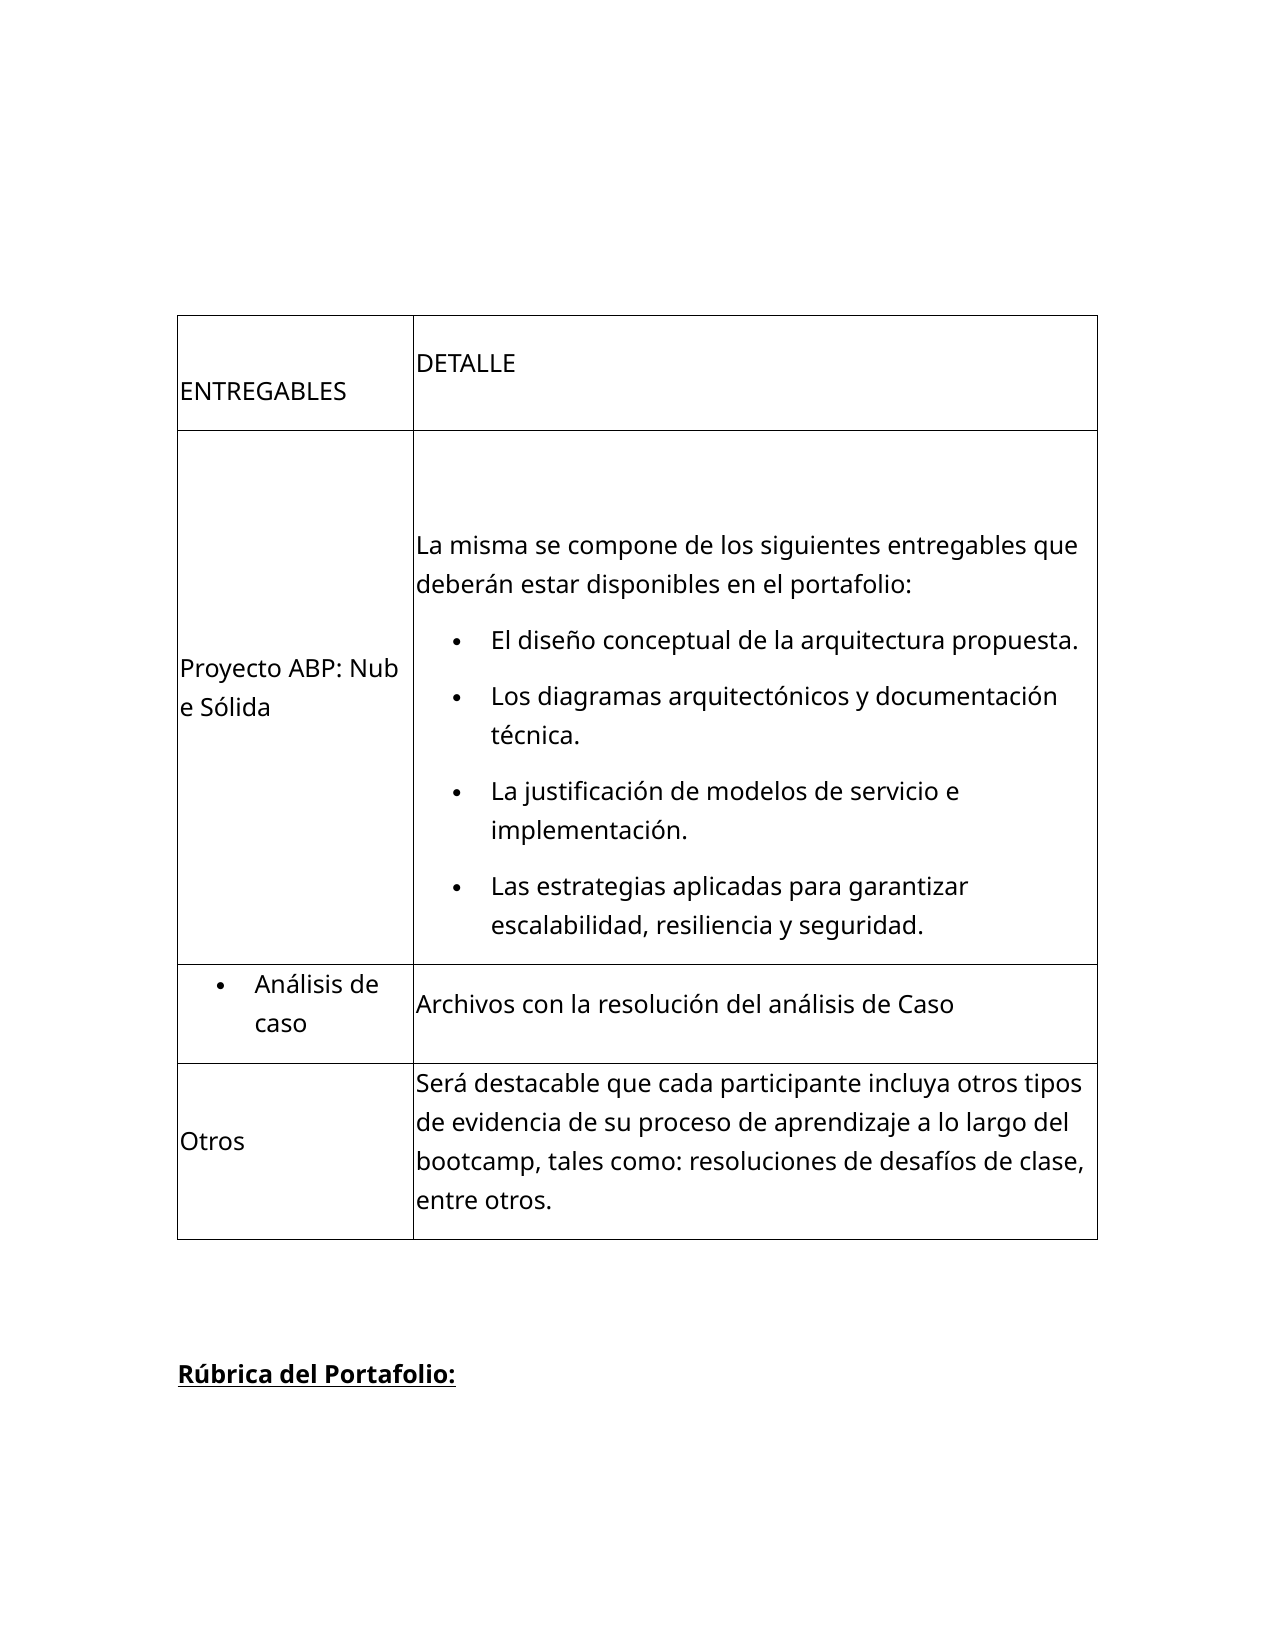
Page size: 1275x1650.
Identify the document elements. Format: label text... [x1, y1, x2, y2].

table_cell La misma se compone de los siguientes entregables que deberán estar disponibles en el portafolio: El diseño conceptual de la arquitectura propuesta. Los diagramas arquitectónicos y documentación técnica. La justificación de modelos de servicio e implementación. Las estrategias aplicadas para garantizar escalabilidad, resiliencia y seguridad. [414, 431, 1097, 964]
table_cell Análisis de caso [178, 965, 413, 1063]
table_header ENTREGABLES [178, 316, 413, 430]
table_header DETALLE [414, 316, 1097, 430]
table_cell Otros [178, 1064, 413, 1239]
table_cell Archivos con la resolución del análisis de Caso [414, 965, 1097, 1063]
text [177, 1240, 1098, 1430]
table_cell Proyecto ABP: Nube Sólida [178, 431, 413, 964]
table_cell Será destacable que cada participante incluya otros tipos de evidencia de su proceso de aprendizaje a lo largo del bootcamp, tales como: resoluciones de desafíos de clase, entre otros. [414, 1064, 1097, 1239]
